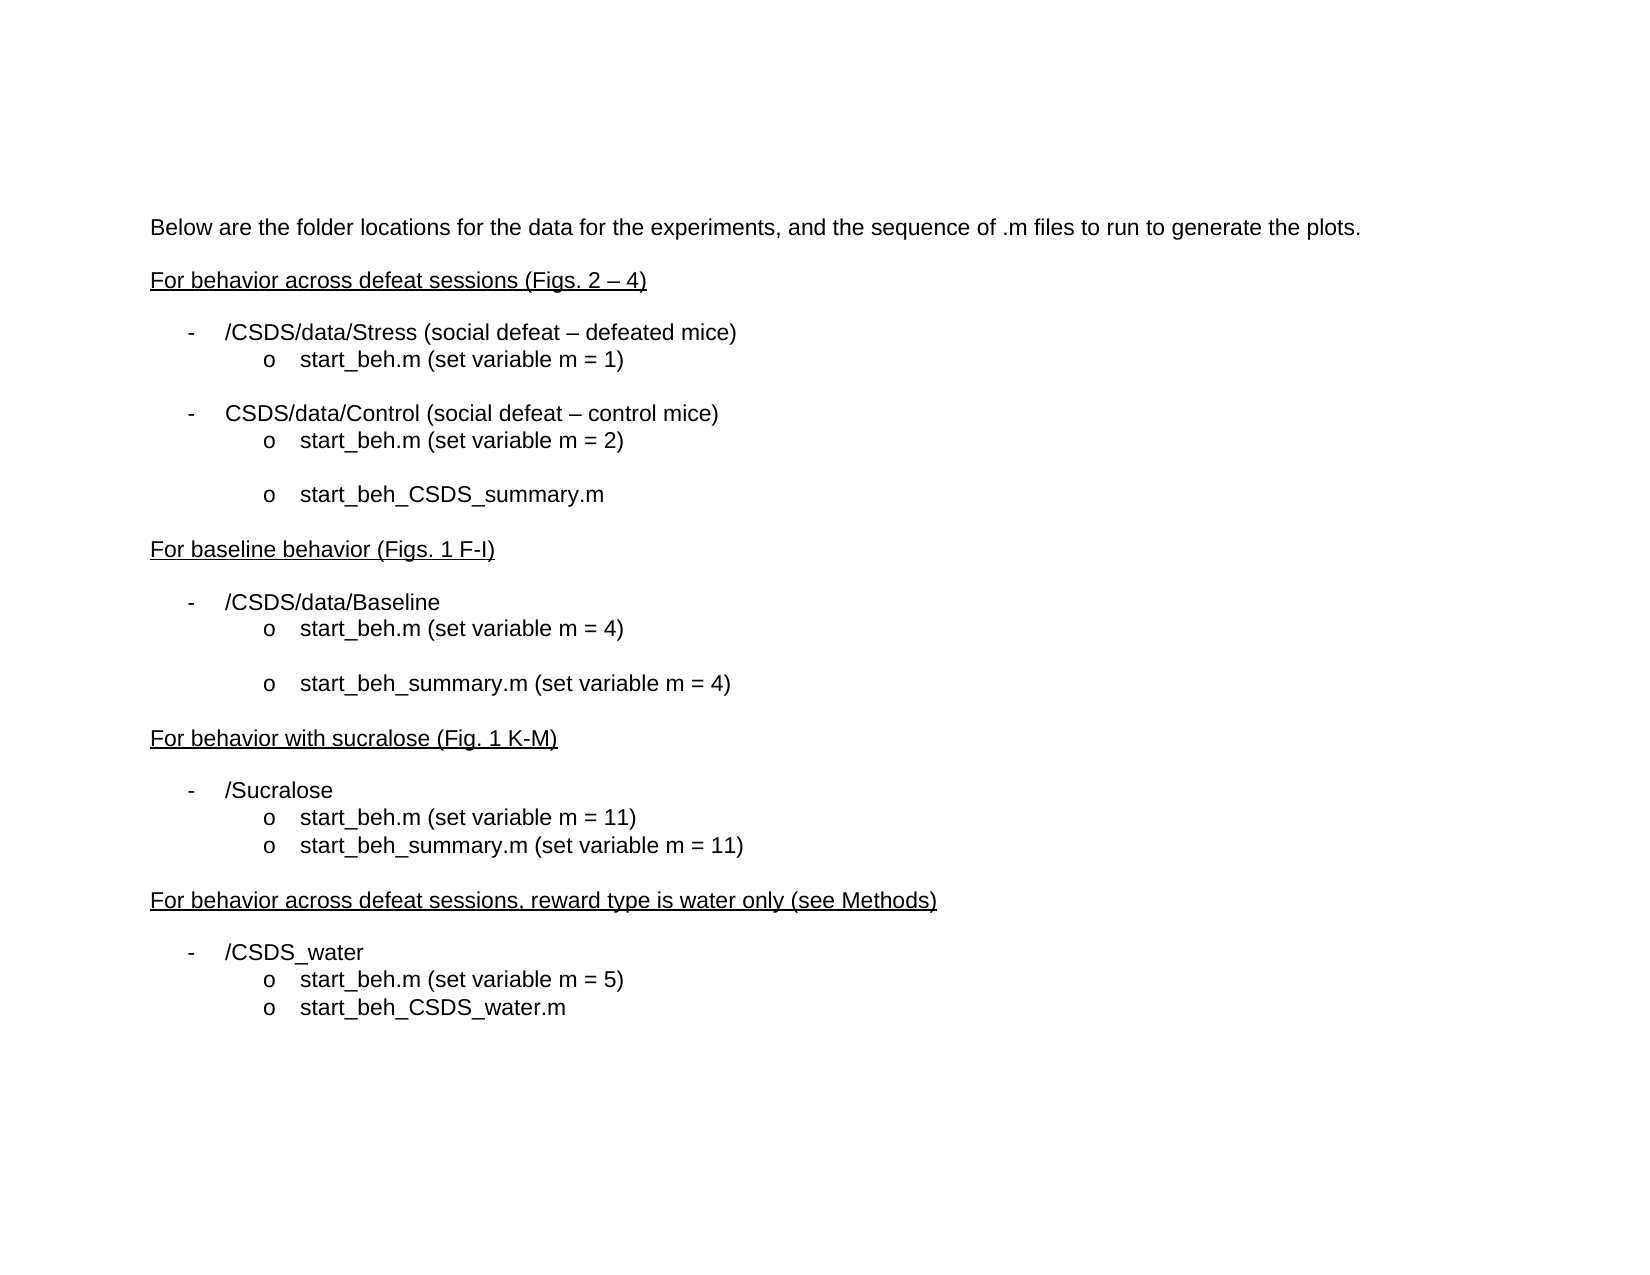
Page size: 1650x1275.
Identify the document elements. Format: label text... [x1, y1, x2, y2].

list start_beh_summary.m (set variable m = 4) [262, 670, 1500, 698]
list /CSDS_water [187, 939, 1500, 966]
text For behavior with sucralose (Fig. 1 K-M) [150, 724, 1500, 751]
list /Sucralose [187, 777, 1500, 803]
list CSDS/data/Control (social defeat – control mice) [187, 400, 1500, 427]
text For behavior across defeat sessions (Figs. 2 – 4) [150, 267, 1500, 293]
list start_beh.m (set variable m = 5) [262, 966, 1500, 994]
text For behavior across defeat sessions, reward type is water only (see Methods) [150, 887, 1500, 913]
list /CSDS/data/Stress (social defeat – defeated mice) [187, 319, 1500, 346]
list /CSDS/data/Baseline [187, 589, 1500, 615]
text For baseline behavior (Figs. 1 F-I) [150, 536, 1500, 562]
list start_beh.m (set variable m = 4) [262, 615, 1500, 643]
list start_beh.m (set variable m = 1) [262, 346, 1500, 374]
text Below are the folder locations for the data for the experiments, and the sequence of .m files to run to generate the plots. [150, 214, 1500, 240]
list start_beh.m (set variable m = 11) [262, 803, 1500, 832]
list start_beh_CSDS_water.m [262, 994, 1500, 1022]
list start_beh.m (set variable m = 2) [262, 427, 1500, 455]
list start_beh_CSDS_summary.m [262, 481, 1500, 510]
list start_beh_summary.m (set variable m = 11) [262, 832, 1500, 860]
